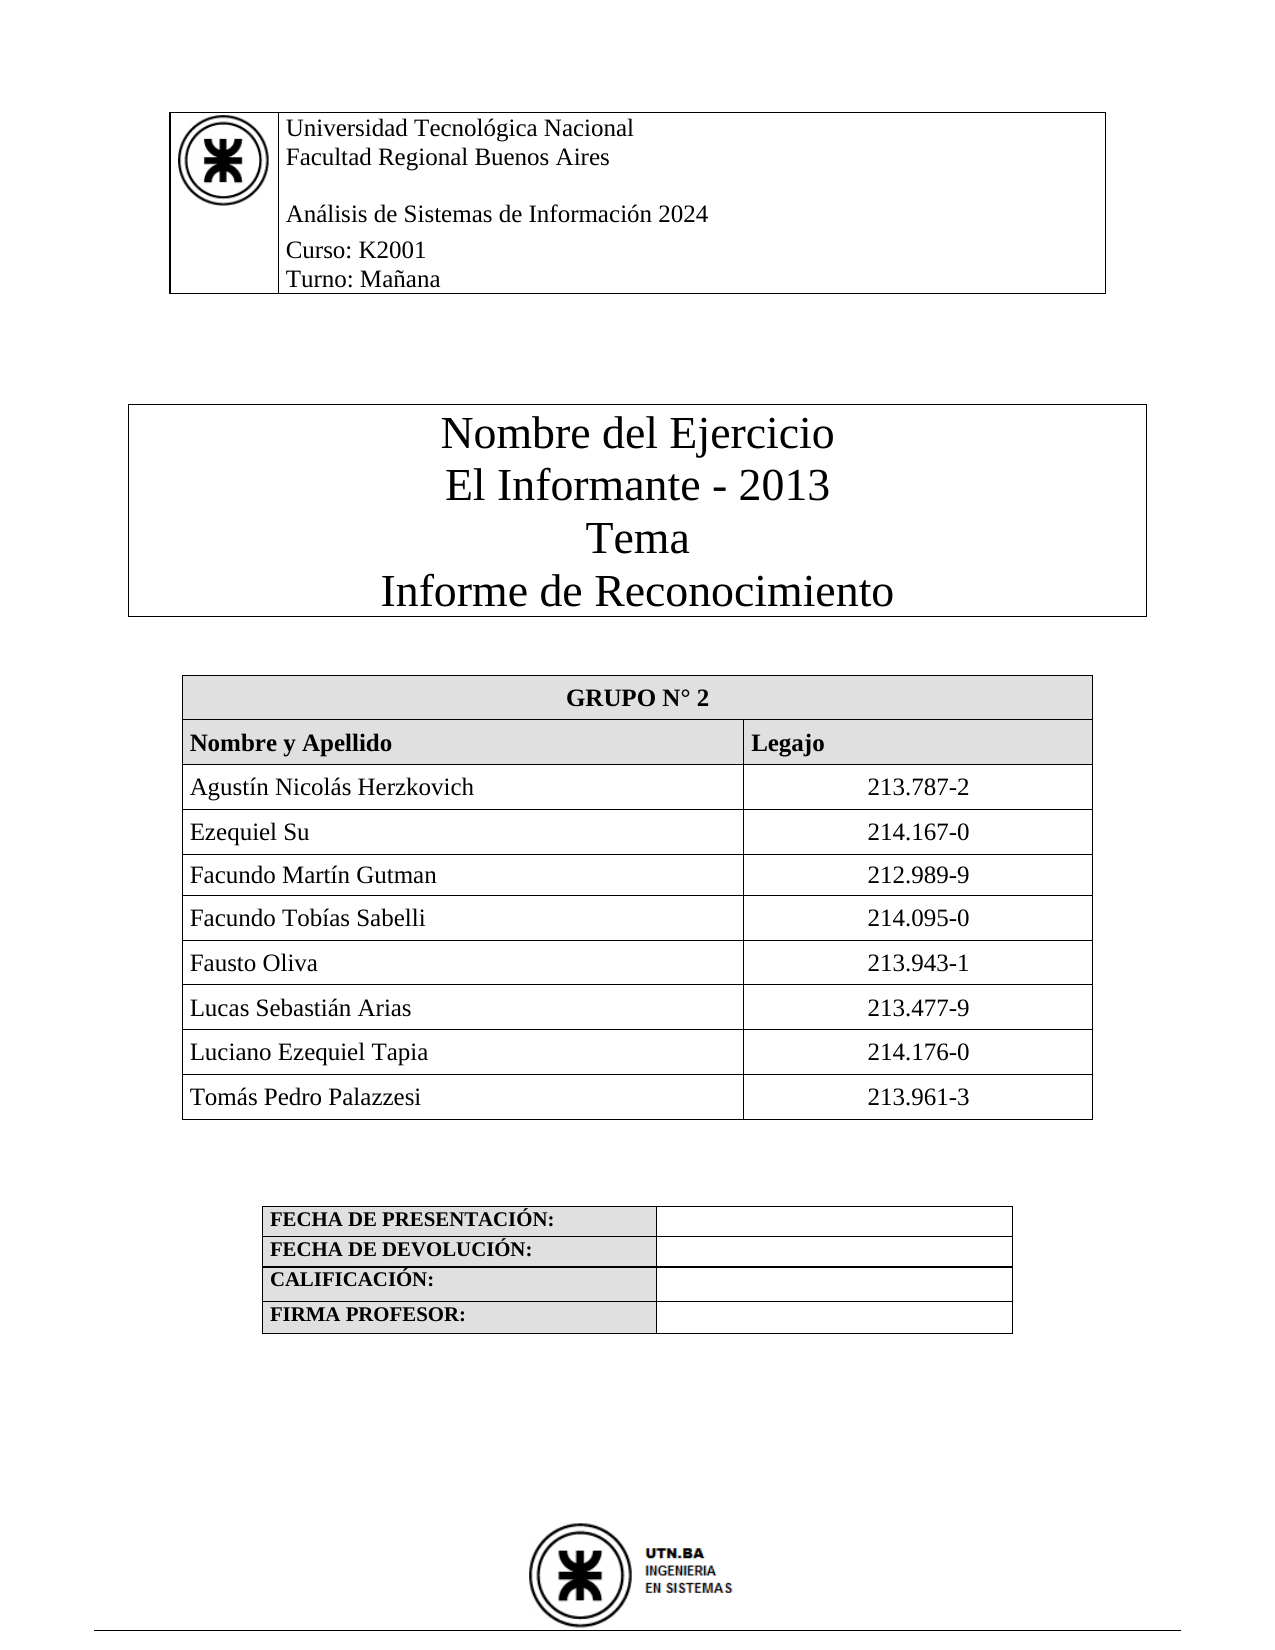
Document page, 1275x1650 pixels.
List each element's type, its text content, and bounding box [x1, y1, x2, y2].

table_cell 214.176-0 [744, 1030, 1092, 1074]
table_cell Facundo Tobías Sabelli [183, 896, 743, 940]
table_cell Fausto Oliva [183, 941, 743, 984]
table_cell 214.095-0 [744, 896, 1092, 940]
picture [177, 113, 271, 207]
table_cell Tomás Pedro Palazzesi [183, 1075, 743, 1118]
table_cell [657, 1302, 1012, 1333]
table_cell CALIFICACIÓN: [263, 1268, 656, 1301]
table_cell 213.787-2 [744, 765, 1092, 809]
table_cell FECHA DE DEVOLUCIÓN: [263, 1237, 656, 1266]
table_header FECHA DE PRESENTACIÓN: [263, 1207, 656, 1236]
table_cell 212.989-9 [744, 855, 1092, 895]
table_header Nombre del Ejercicio El Informante - 2013 Tema Informe de Reconocimiento [129, 405, 1146, 616]
table_cell Lucas Sebastián Arias [183, 985, 743, 1029]
table_header GRUPO N° 2 [183, 676, 1092, 719]
table_header [171, 113, 278, 293]
table_cell [657, 1268, 1012, 1301]
table_cell FIRMA PROFESOR: [263, 1302, 656, 1333]
table_header Universidad Tecnológica Nacional Facultad Regional Buenos Aires Análisis de Sistemas de Información 2024 Curso: K2001 Turno: Mañana [279, 113, 799, 293]
table_header [800, 113, 1105, 293]
table_cell 214.167-0 [744, 810, 1092, 853]
table_cell Ezequiel Su [183, 810, 743, 853]
table_header [657, 1207, 1012, 1236]
table_cell Nombre y Apellido [183, 720, 743, 764]
table_cell 213.961-3 [744, 1075, 1092, 1118]
table_cell 213.477-9 [744, 985, 1092, 1029]
picture [528, 1521, 747, 1629]
table_cell Facundo Martín Gutman [183, 855, 743, 895]
table_cell [657, 1237, 1012, 1266]
table_cell 213.943-1 [744, 941, 1092, 984]
table_cell Agustín Nicolás Herzkovich [183, 765, 743, 809]
table_cell Luciano Ezequiel Tapia [183, 1030, 743, 1074]
table_cell Legajo [744, 720, 1092, 764]
